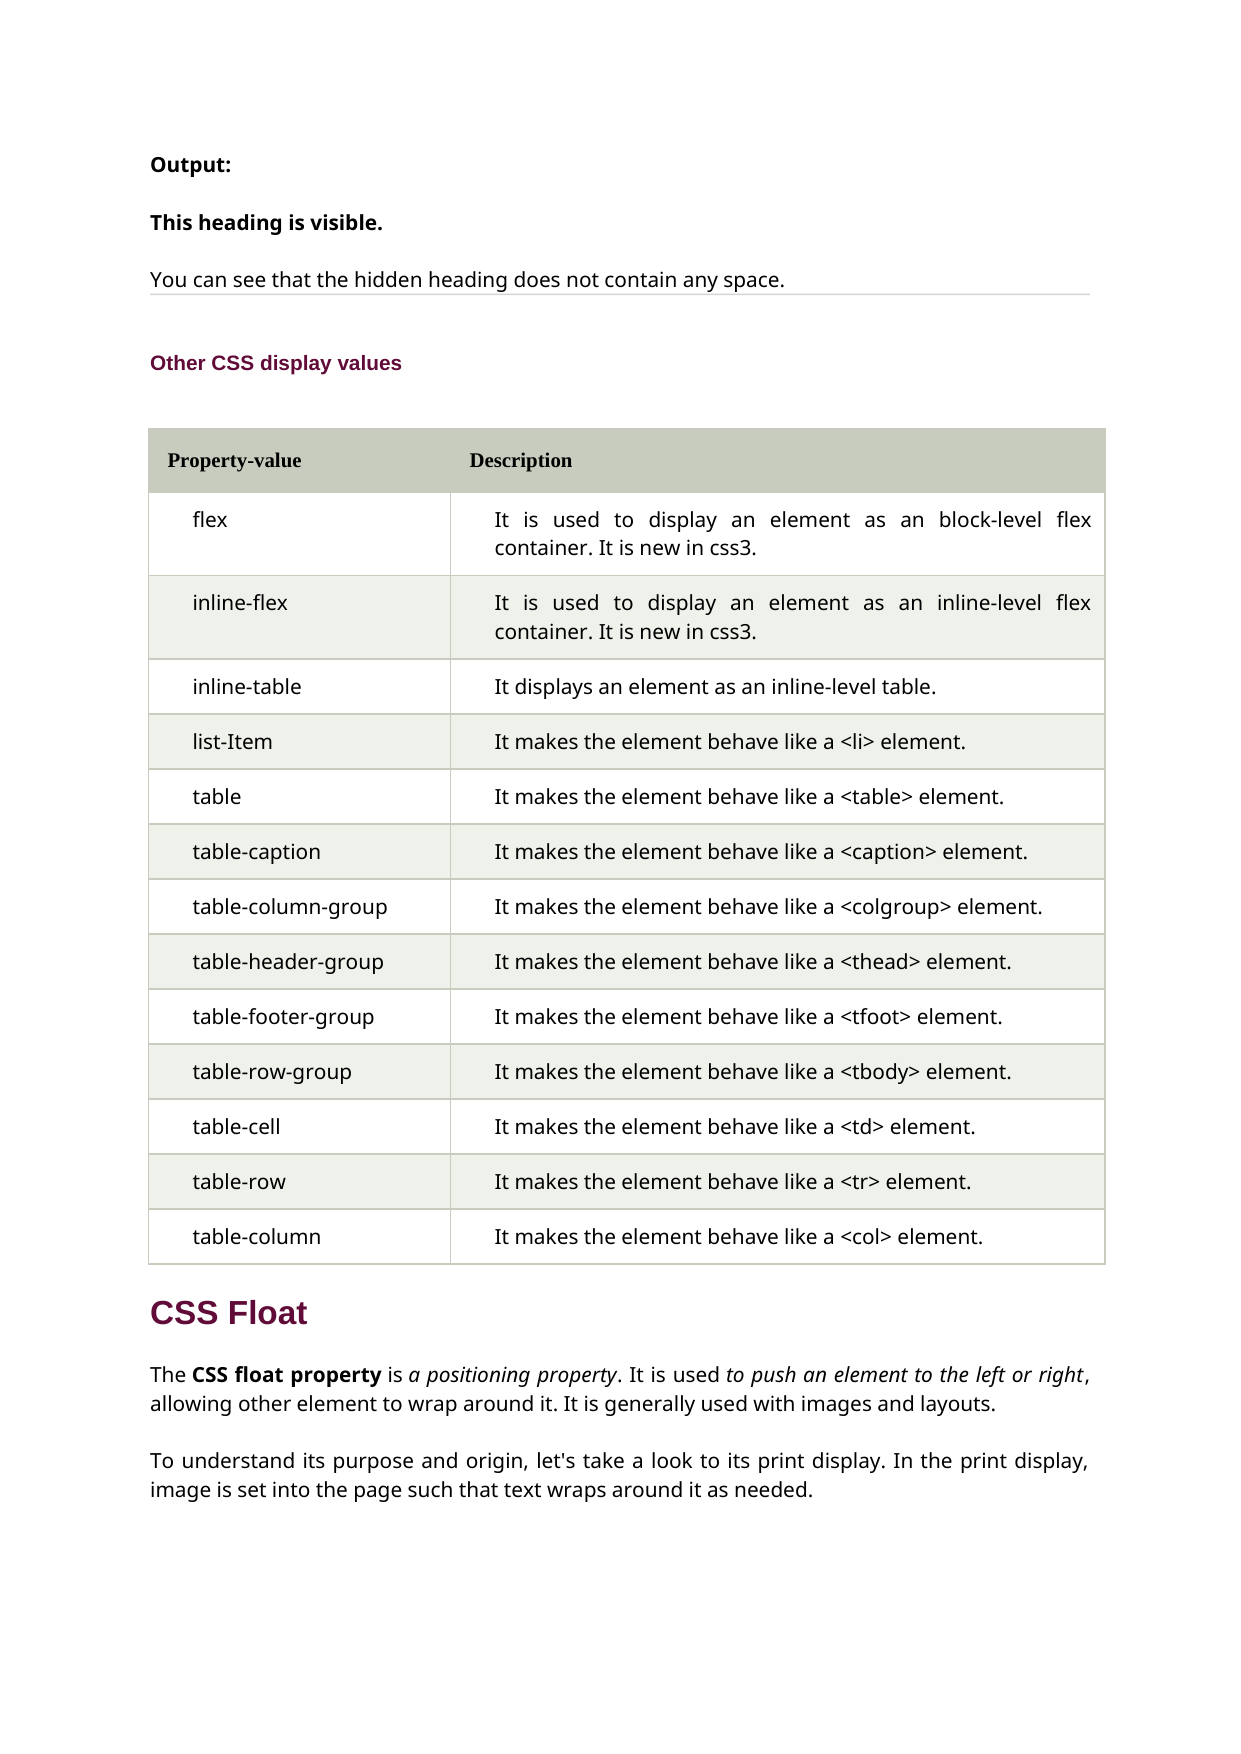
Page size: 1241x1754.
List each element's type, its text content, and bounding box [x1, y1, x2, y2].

table_cell table-cell [149, 1100, 450, 1153]
table_cell It makes the element behave like a <colgroup> element. [451, 880, 1104, 933]
table_cell It makes the element behave like a <col> element. [451, 1210, 1104, 1263]
table_cell table-caption [149, 825, 450, 878]
table_cell table-footer-group [149, 990, 450, 1043]
table_cell It displays an element as an inline-level table. [451, 660, 1104, 713]
text CSS Float [150, 1293, 1090, 1331]
table_cell flex [149, 493, 450, 574]
table_cell It makes the element behave like a <table> element. [451, 770, 1104, 823]
text This heading is visible. [150, 208, 1090, 236]
table_cell table-row-group [149, 1045, 450, 1098]
text To understand its purpose and origin, let's take a look to its print display. In the print display, image is set into the page such that text wraps around it as needed. [150, 1447, 1090, 1503]
table_cell inline-table [149, 660, 450, 713]
table_cell It makes the element behave like a <tfoot> element. [451, 990, 1104, 1043]
table_cell It makes the element behave like a <tbody> element. [451, 1045, 1104, 1098]
table_cell table-row [149, 1155, 450, 1208]
table_cell table-header-group [149, 935, 450, 988]
table_cell table [149, 770, 450, 823]
table_cell It makes the element behave like a <thead> element. [451, 935, 1104, 988]
table_cell table-column [149, 1210, 450, 1263]
table_cell list-Item [149, 715, 450, 768]
table_header Property-value [149, 430, 451, 491]
table_header Description [451, 430, 1104, 491]
table_cell It makes the element behave like a <tr> element. [451, 1155, 1104, 1208]
table_cell table-column-group [149, 880, 450, 933]
table_cell It makes the element behave like a <li> element. [451, 715, 1104, 768]
table_cell It is used to display an element as an inline-level flex container. It is new in css3. [451, 576, 1104, 658]
table_cell It makes the element behave like a <td> element. [451, 1100, 1104, 1153]
text The CSS float property is a positioning property. It is used to push an element to the left or right, allowing other element to wrap around it. It is generally used with images and layouts. [150, 1361, 1090, 1417]
table_cell It is used to display an element as an block-level flex container. It is new in css3. [451, 493, 1104, 574]
table_cell inline-flex [149, 576, 450, 658]
table_cell It makes the element behave like a <caption> element. [451, 825, 1104, 878]
text Other CSS display values [150, 351, 1090, 375]
text You can see that the hidden heading does not contain any space. [150, 265, 1090, 293]
text Output: [150, 150, 1090, 178]
